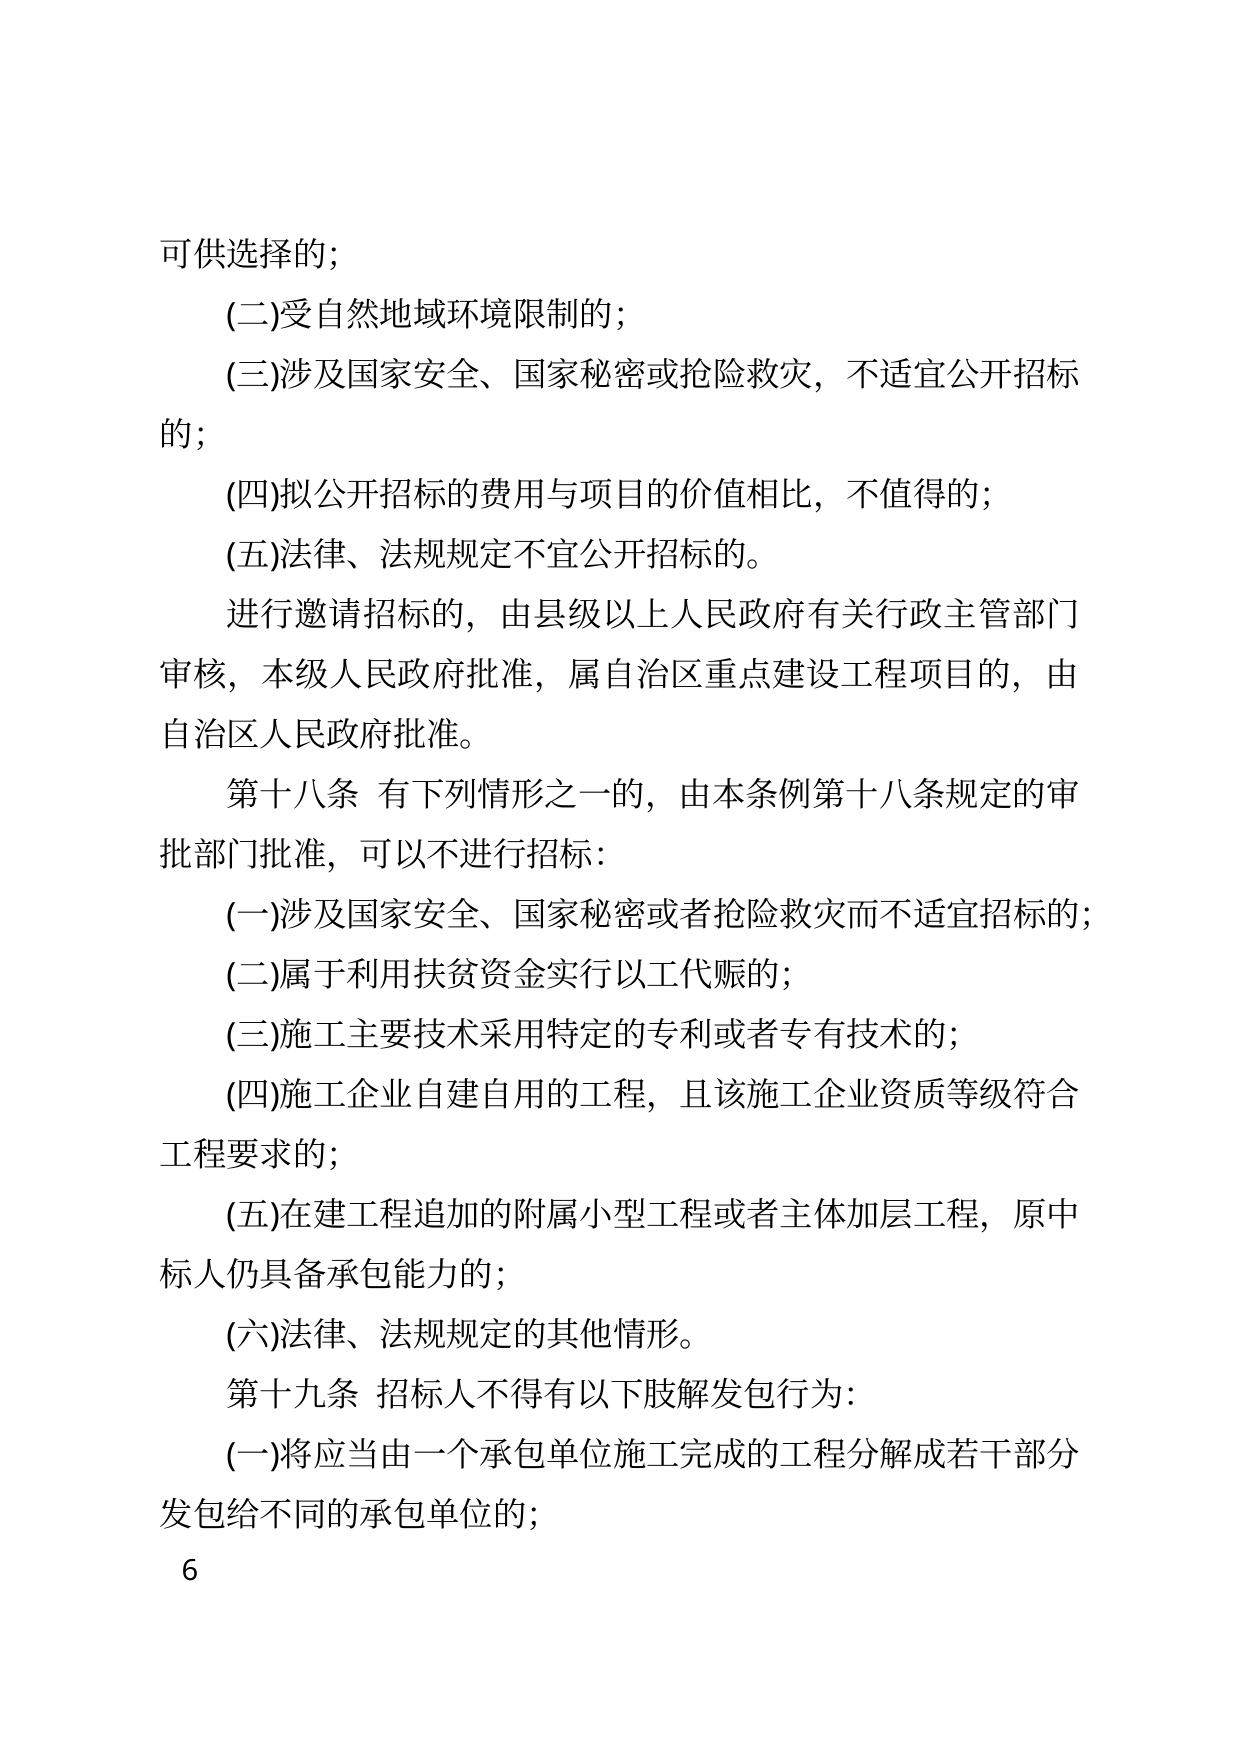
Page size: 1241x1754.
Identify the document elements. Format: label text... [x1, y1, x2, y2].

text (三)施工主要技术采用特定的专利或者专有技术的； [159, 998, 1081, 1058]
text (二)受自然地域环境限制的； [159, 278, 1081, 338]
text (六)法律、法规规定的其他情形。 [159, 1298, 1081, 1358]
text 进行邀请招标的，由县级以上人民政府有关行政主管部门审核，本级人民政府批准，属自治区重点建设工程项目的，由自治区人民政府批准。 [159, 578, 1081, 758]
text (三)涉及国家安全、国家秘密或抢险救灾，不适宜公开招标的； [159, 338, 1081, 458]
text (二)属于利用扶贫资金实行以工代赈的； [159, 938, 1081, 998]
text (五)法律、法规规定不宜公开招标的。 [159, 518, 1081, 578]
text 第十八条 有下列情形之一的，由本条例第十八条规定的审批部门批准，可以不进行招标： [159, 758, 1081, 878]
text (五)在建工程追加的附属小型工程或者主体加层工程，原中标人仍具备承包能力的； [159, 1178, 1081, 1298]
text (四)拟公开招标的费用与项目的价值相比，不值得的； [159, 458, 1081, 518]
text (四)施工企业自建自用的工程，且该施工企业资质等级符合工程要求的； [159, 1058, 1081, 1178]
text (一)将应当由一个承包单位施工完成的工程分解成若干部分发包给不同的承包单位的； [159, 1418, 1081, 1538]
text 第十九条 招标人不得有以下肢解发包行为： [159, 1358, 1081, 1418]
text (一)涉及国家安全、国家秘密或者抢险救灾而不适宜招标的； [159, 878, 1081, 938]
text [159, 218, 1081, 278]
